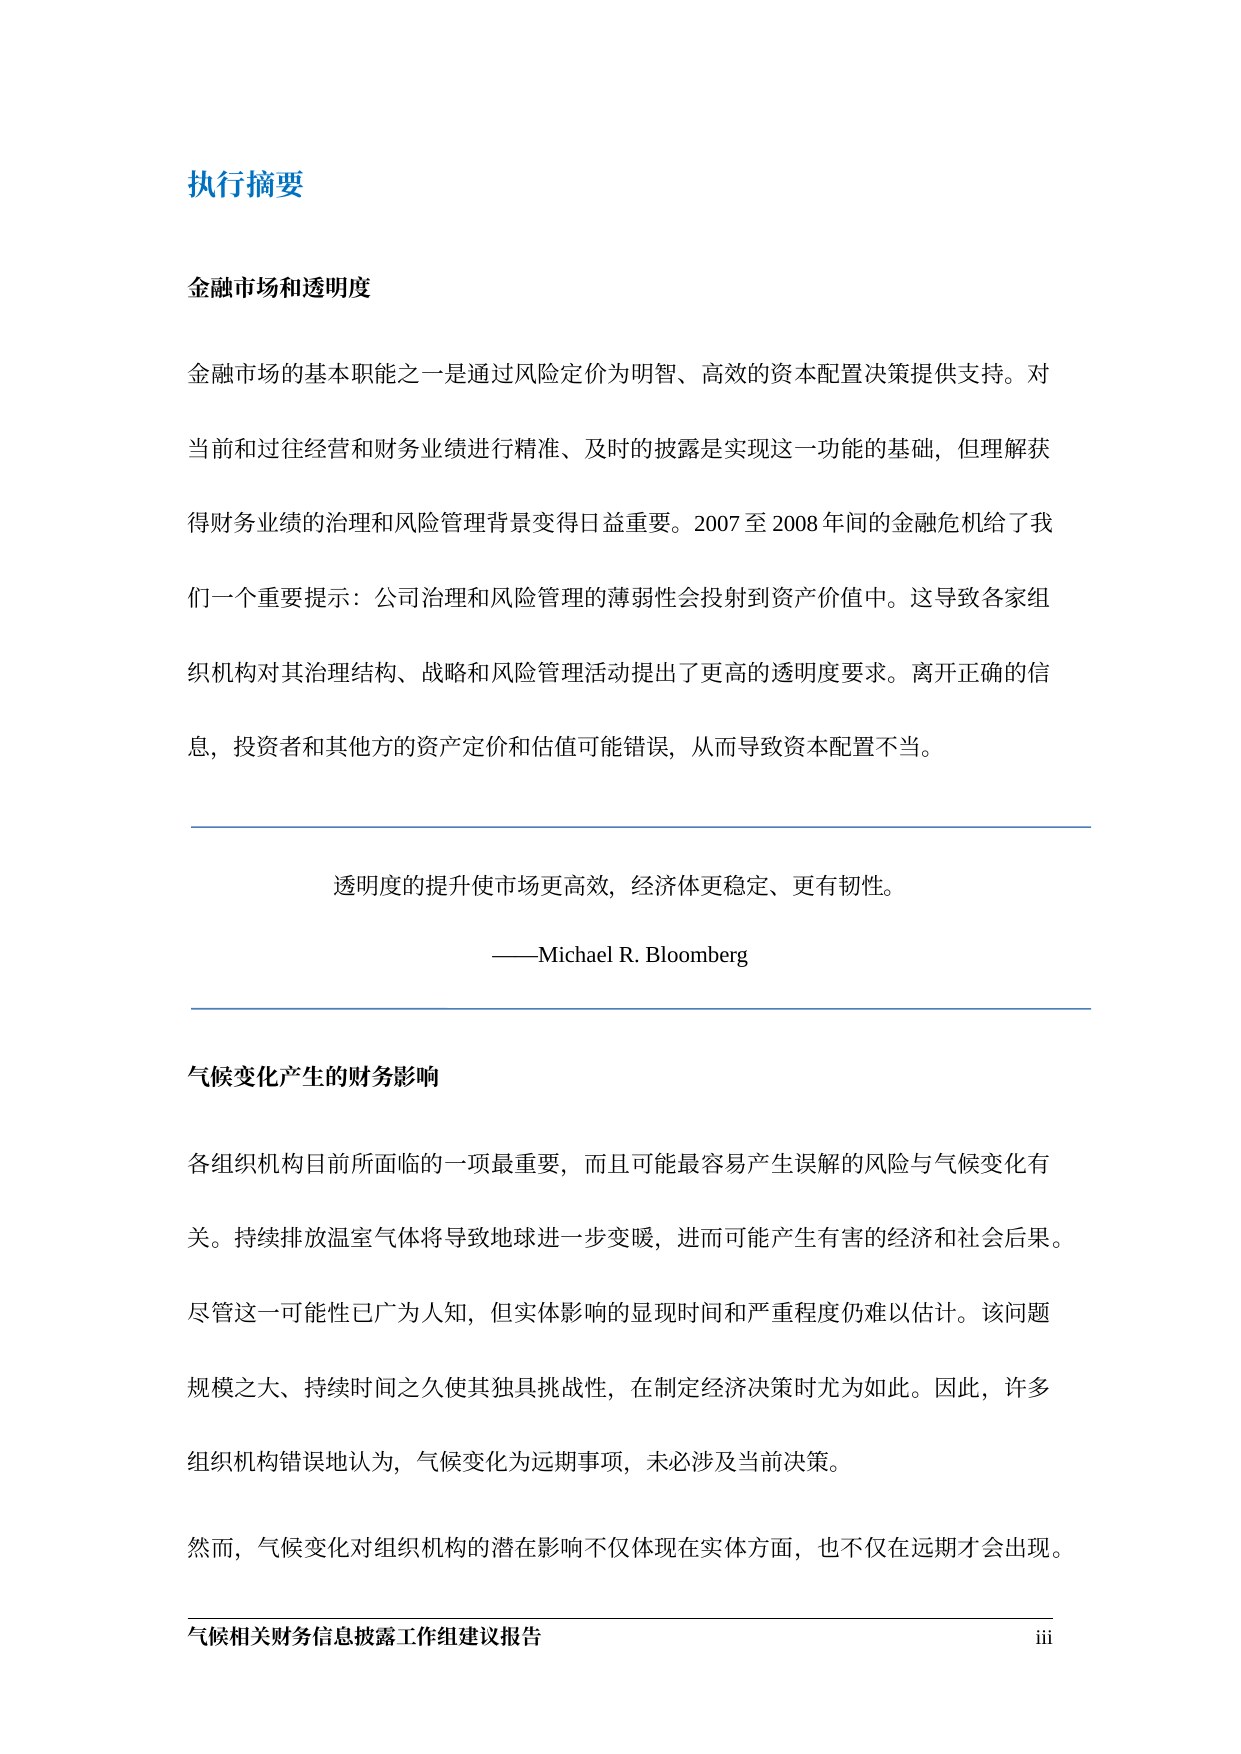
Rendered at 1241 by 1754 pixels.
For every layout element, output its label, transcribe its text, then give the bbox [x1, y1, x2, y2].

text 各组织机构目前所面临的一项最重要，而且可能最容易产生误解的风险与气候变化有关。持续排放温室气体将导致地球进一步变暖，进而可能产生有害的经济和社会后果。尽管这一可能性已广为人知，但实体影响的显现时间和严重程度仍难以估计。该问题规模之大、持续时间之久使其独具挑战性，在制定经济决策时尤为如此。因此，许多组织机构错误地认为，气候变化为远期事项，未必涉及当前决策。 [187, 1129, 1053, 1493]
text 金融市场和透明度 [187, 254, 1053, 319]
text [187, 1514, 1053, 1579]
text 金融市场的基本职能之一是通过风险定价为明智、高效的资本配置决策提供支持。对当前和过往经营和财务业绩进行精准、及时的披露是实现这一功能的基础，但理解获得财务业绩的治理和风险管理背景变得日益重要。2007至2008年间的金融危机给了我们一个重要提示：公司治理和风险管理的薄弱性会投射到资产价值中。这导致各家组织机构对其治理结构、战略和风险管理活动提出了更高的透明度要求。离开正确的信息，投资者和其他方的资产定价和估值可能错误，从而导致资本配置不当。 [187, 340, 1053, 778]
text 透明度的提升使市场更高效，经济体更稳定、更有韧性。 [187, 852, 1053, 917]
text 气候变化产生的财务影响 [187, 1043, 1053, 1108]
text ——Michael R. Bloomberg [187, 938, 1053, 971]
text 执行摘要 [187, 150, 1053, 215]
